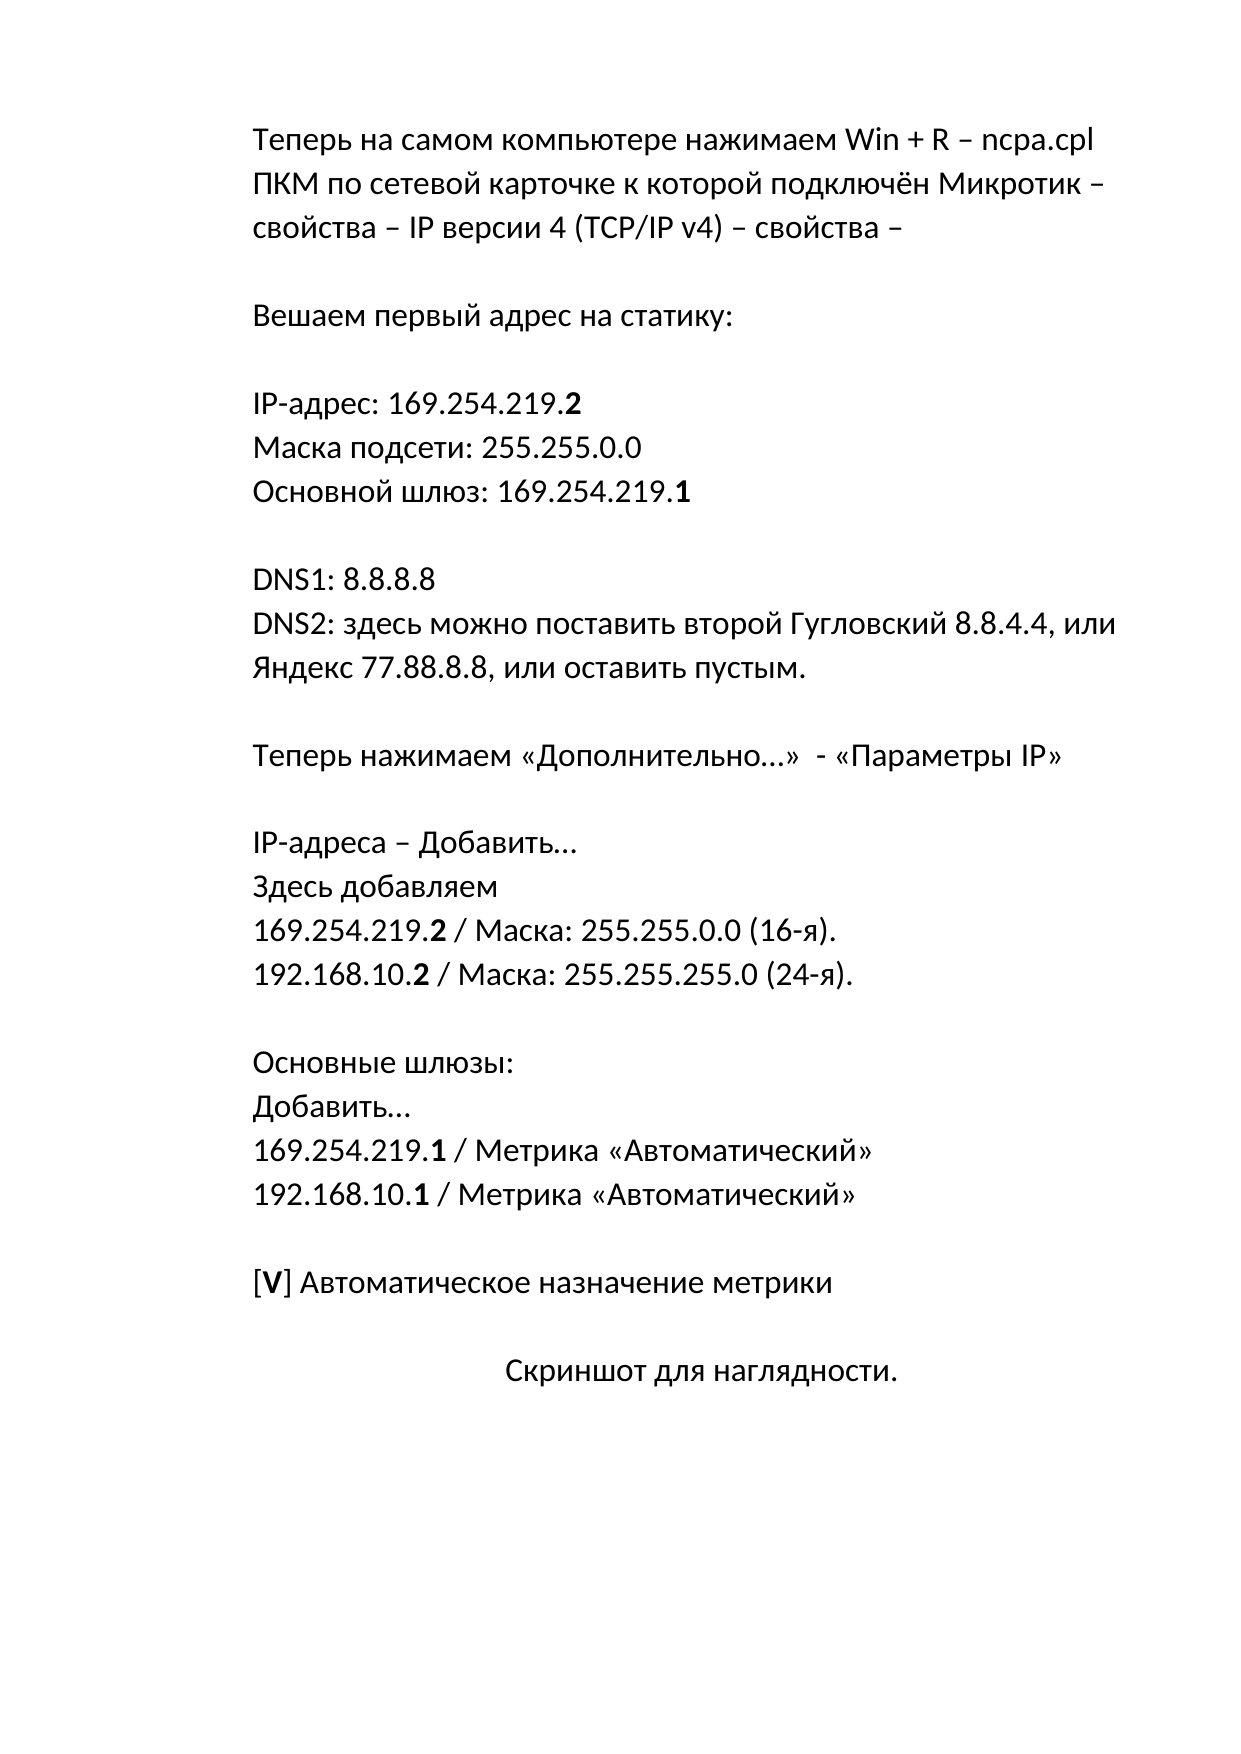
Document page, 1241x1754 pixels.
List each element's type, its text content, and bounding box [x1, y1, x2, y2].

text IP-адреса – Добавить… [252, 821, 1152, 862]
text ПКМ по сетевой карточке к которой подключён Микротик – свойства – IP версии 4 (TCP/IP v4) – свойства – [252, 162, 1152, 247]
text Вешаем первый адрес на статику: [252, 294, 1152, 335]
text 192.168.10.1 / Метрика «Автоматический» [252, 1173, 1152, 1214]
text Теперь нажимаем «Дополнительно…» - «Параметры IP» [252, 733, 1152, 774]
text 169.254.219.2 / Маска: 255.255.0.0 (16-я). [252, 909, 1152, 950]
text DNS1: 8.8.8.8 [252, 558, 1152, 598]
text Основной шлюз: 169.254.219.1 [252, 470, 1152, 511]
text Добавить… [252, 1085, 1152, 1126]
text Теперь на самом компьютере нажимаем Win + R – ncpa.cpl [252, 118, 1152, 159]
text 192.168.10.2 / Маска: 255.255.255.0 (24-я). [252, 953, 1152, 994]
text Здесь добавляем [252, 865, 1152, 906]
text [V] Автоматическое назначение метрики [252, 1261, 1152, 1302]
text Скриншот для наглядности. [252, 1349, 1152, 1390]
text Маска подсети: 255.255.0.0 [252, 426, 1152, 467]
text Основные шлюзы: [252, 1041, 1152, 1082]
text 169.254.219.1 / Метрика «Автоматический» [252, 1129, 1152, 1170]
text IP-адрес: 169.254.219.2 [252, 382, 1152, 423]
text DNS2: здесь можно поставить второй Гугловский 8.8.4.4, или Яндекс 77.88.8.8, или оставить пустым. [252, 602, 1152, 686]
